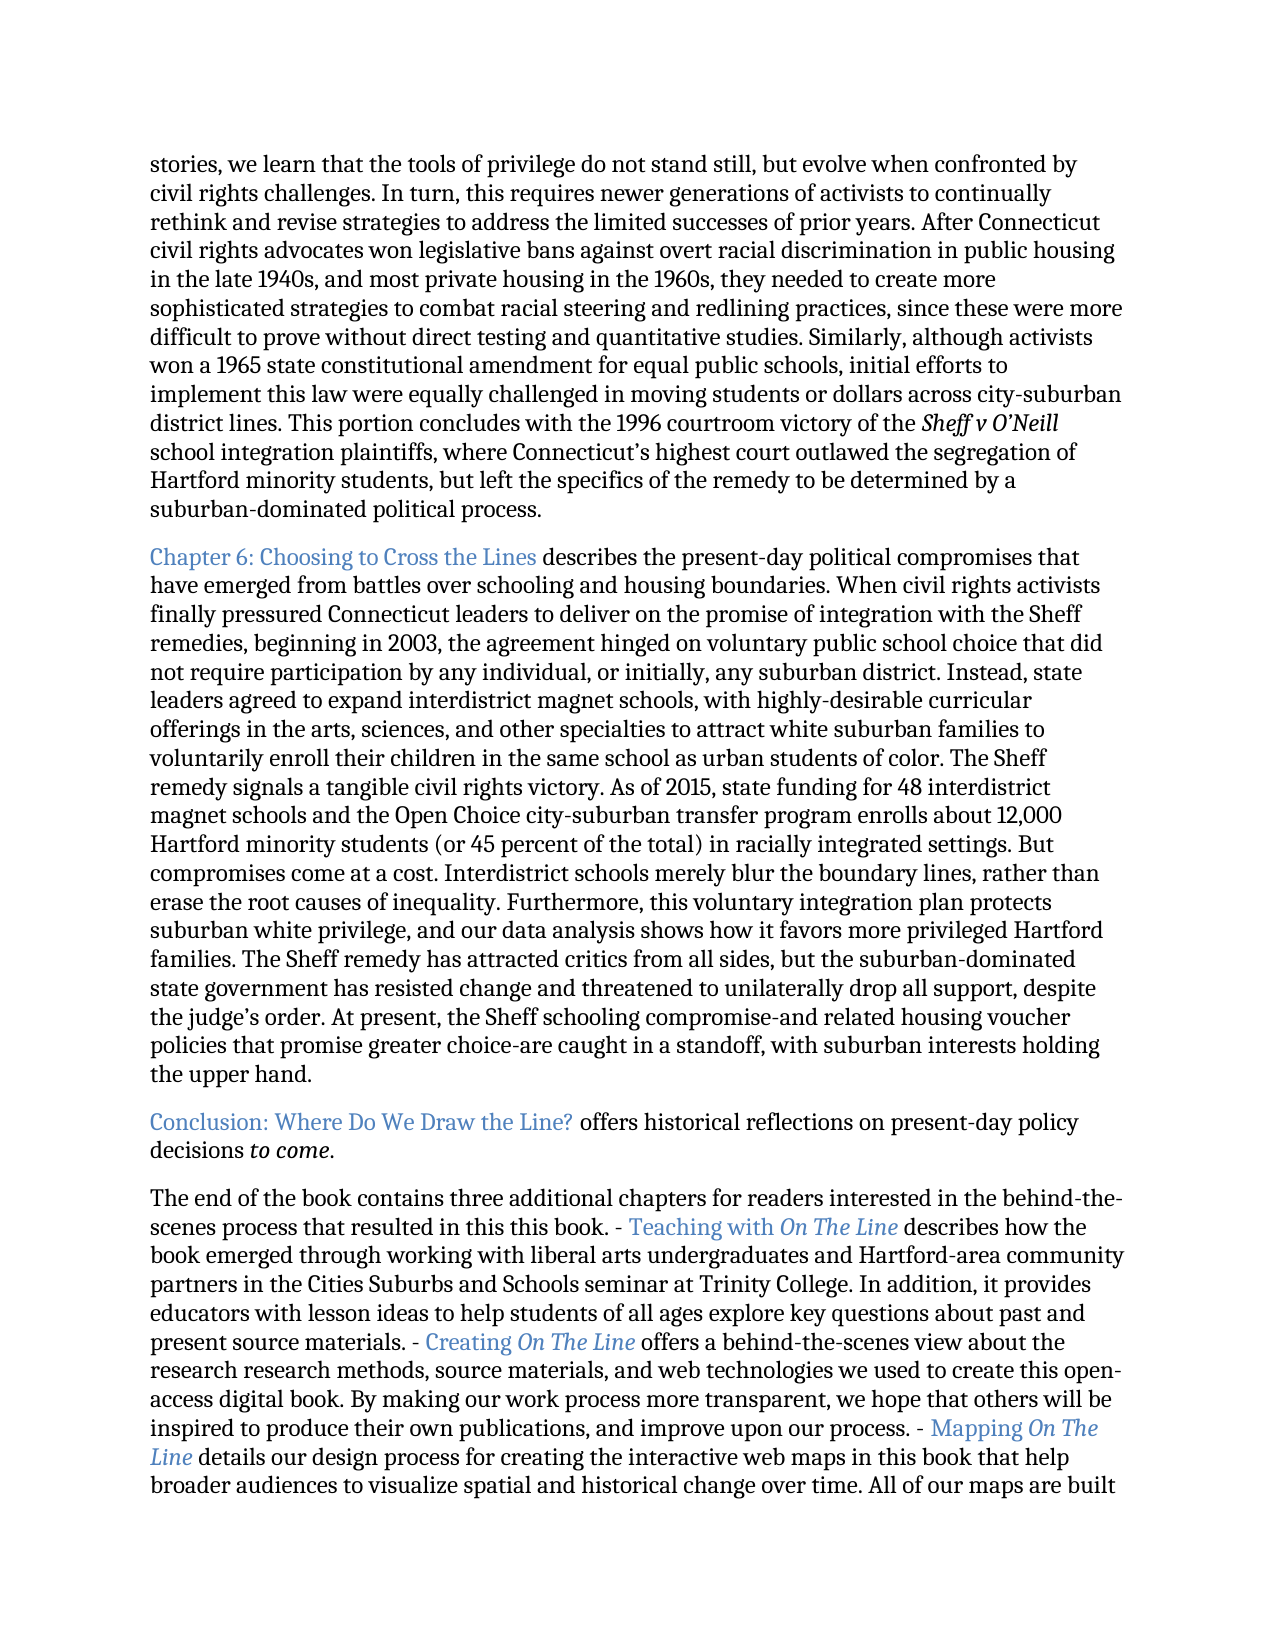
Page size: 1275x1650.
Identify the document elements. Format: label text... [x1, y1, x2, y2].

text Conclusion: Where Do We Draw the Line? offers historical reflections on present-day policy decisions to come. [150, 1107, 1125, 1165]
text Chapter 6: Choosing to Cross the Lines describes the present-day political compromises that have emerged from battles over schooling and housing boundaries. When civil rights activists finally pressured Connecticut leaders to deliver on the promise of integration with the Sheff remedies, beginning in 2003, the agreement hinged on voluntary public school choice that did not require participation by any individual, or initially, any suburban district. Instead, state leaders agreed to expand interdistrict magnet schools, with highly-desirable curricular offerings in the arts, sciences, and other specialties to attract white suburban families to voluntarily enroll their children in the same school as urban students of color. The Sheff remedy signals a tangible civil rights victory. As of 2015, state funding for 48 interdistrict magnet schools and the Open Choice city-suburban transfer program enrolls about 12,000 Hartford minority students (or 45 percent of the total) in racially integrated settings. But compromises come at a cost. Interdistrict schools merely blur the boundary lines, rather than erase the root causes of inequality. Furthermore, this voluntary integration plan protects suburban white privilege, and our data analysis shows how it favors more privileged Hartford families. The Sheff remedy has attracted critics from all sides, but the suburban-dominated state government has resisted change and threatened to unilaterally drop all support, despite the judge’s order. At present, the Sheff schooling compromise-and related housing voucher policies that promise greater choice-are caught in a standoff, with suburban interests holding the upper hand. [150, 542, 1125, 1089]
